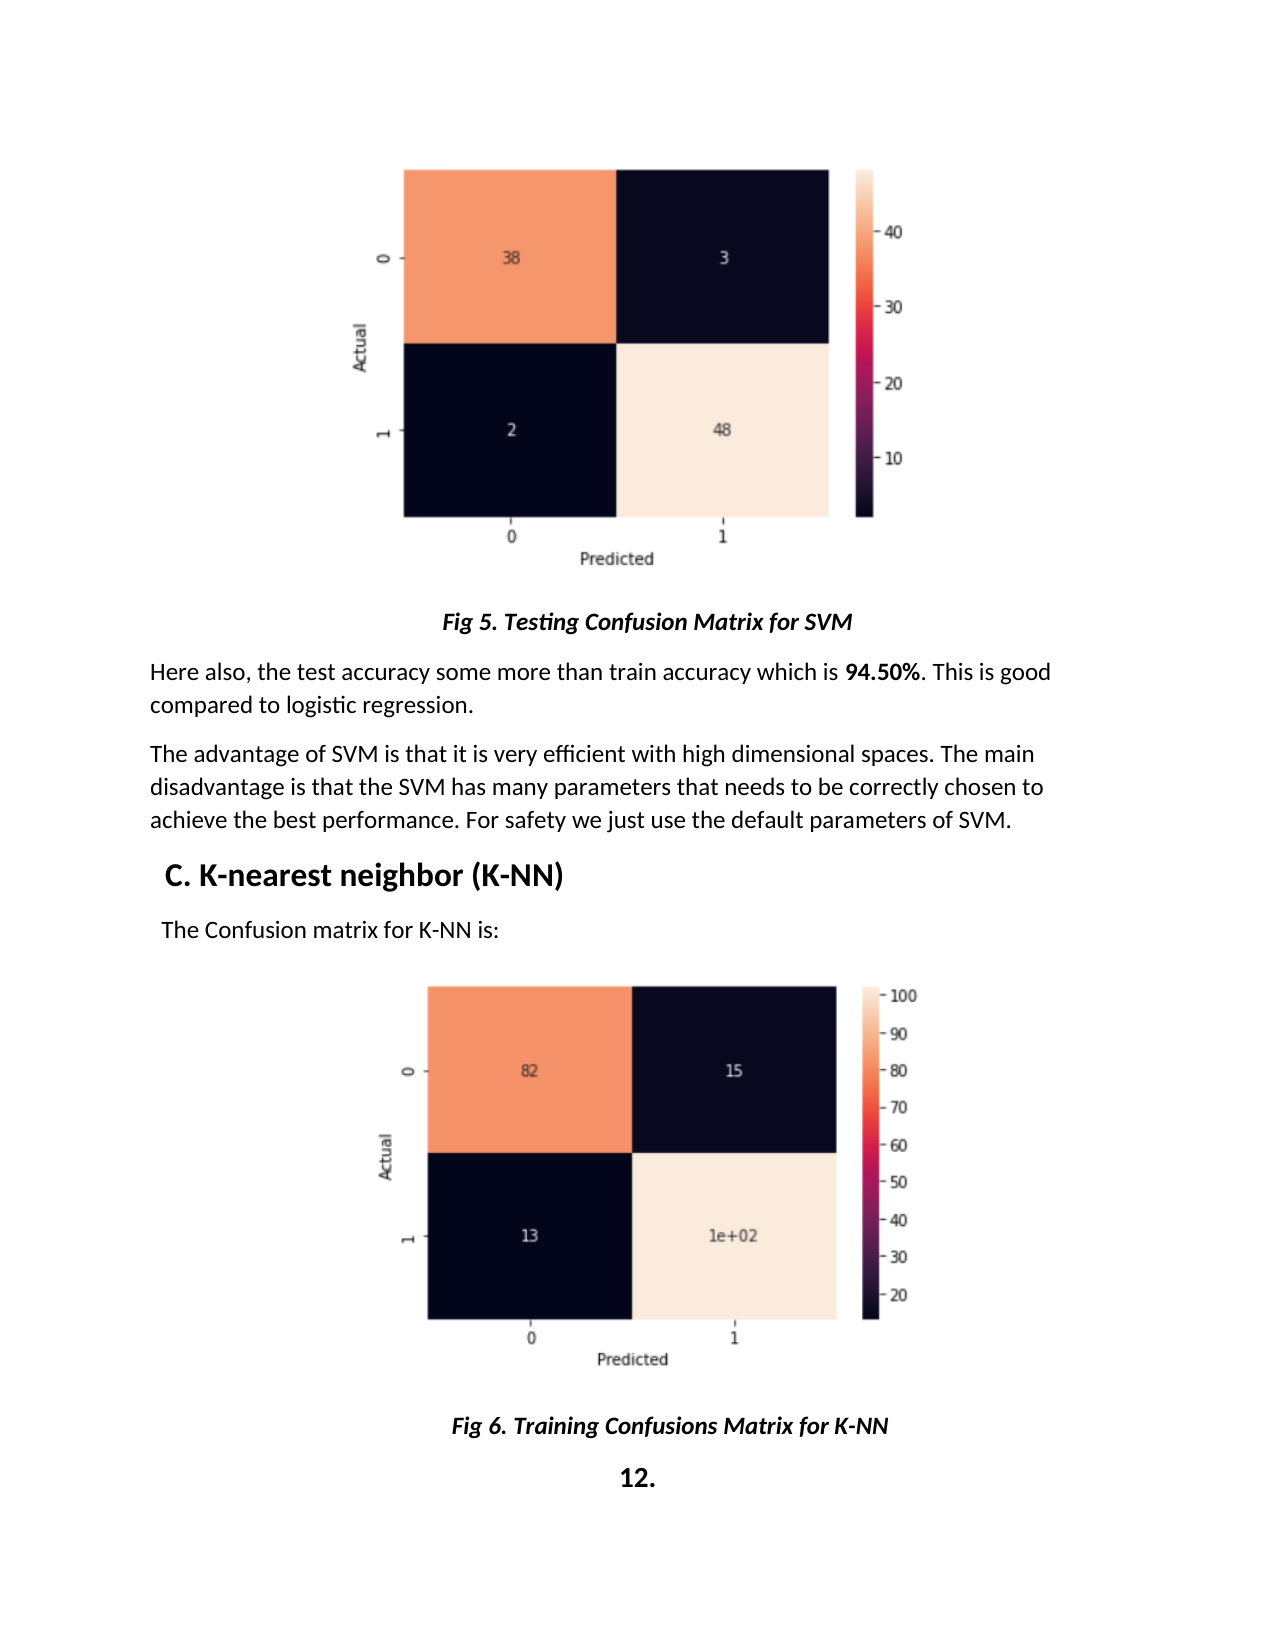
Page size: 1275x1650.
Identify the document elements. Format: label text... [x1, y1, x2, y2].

text Fig 5. Testing Confusion Matrix for SVM [150, 607, 1125, 637]
text The Confusion matrix for K-NN is: [150, 915, 1125, 945]
text Here also, the test accuracy some more than train accuracy which is 94.50%. This is good compared to logistic regression. [150, 656, 1125, 719]
picture [326, 964, 989, 1391]
text C. K-nearest neighbor (K-NN) [150, 854, 1125, 895]
picture [279, 150, 1030, 588]
text 12. [150, 1459, 1125, 1495]
text Fig 6. Training Confusions Matrix for K-NN [150, 1410, 1125, 1440]
text The advantage of SVM is that it is very efficient with high dimensional spaces. The main disadvantage is that the SVM has many parameters that needs to be correctly chosen to achieve the best performance. For safety we just use the default parameters of SVM. [150, 739, 1125, 835]
